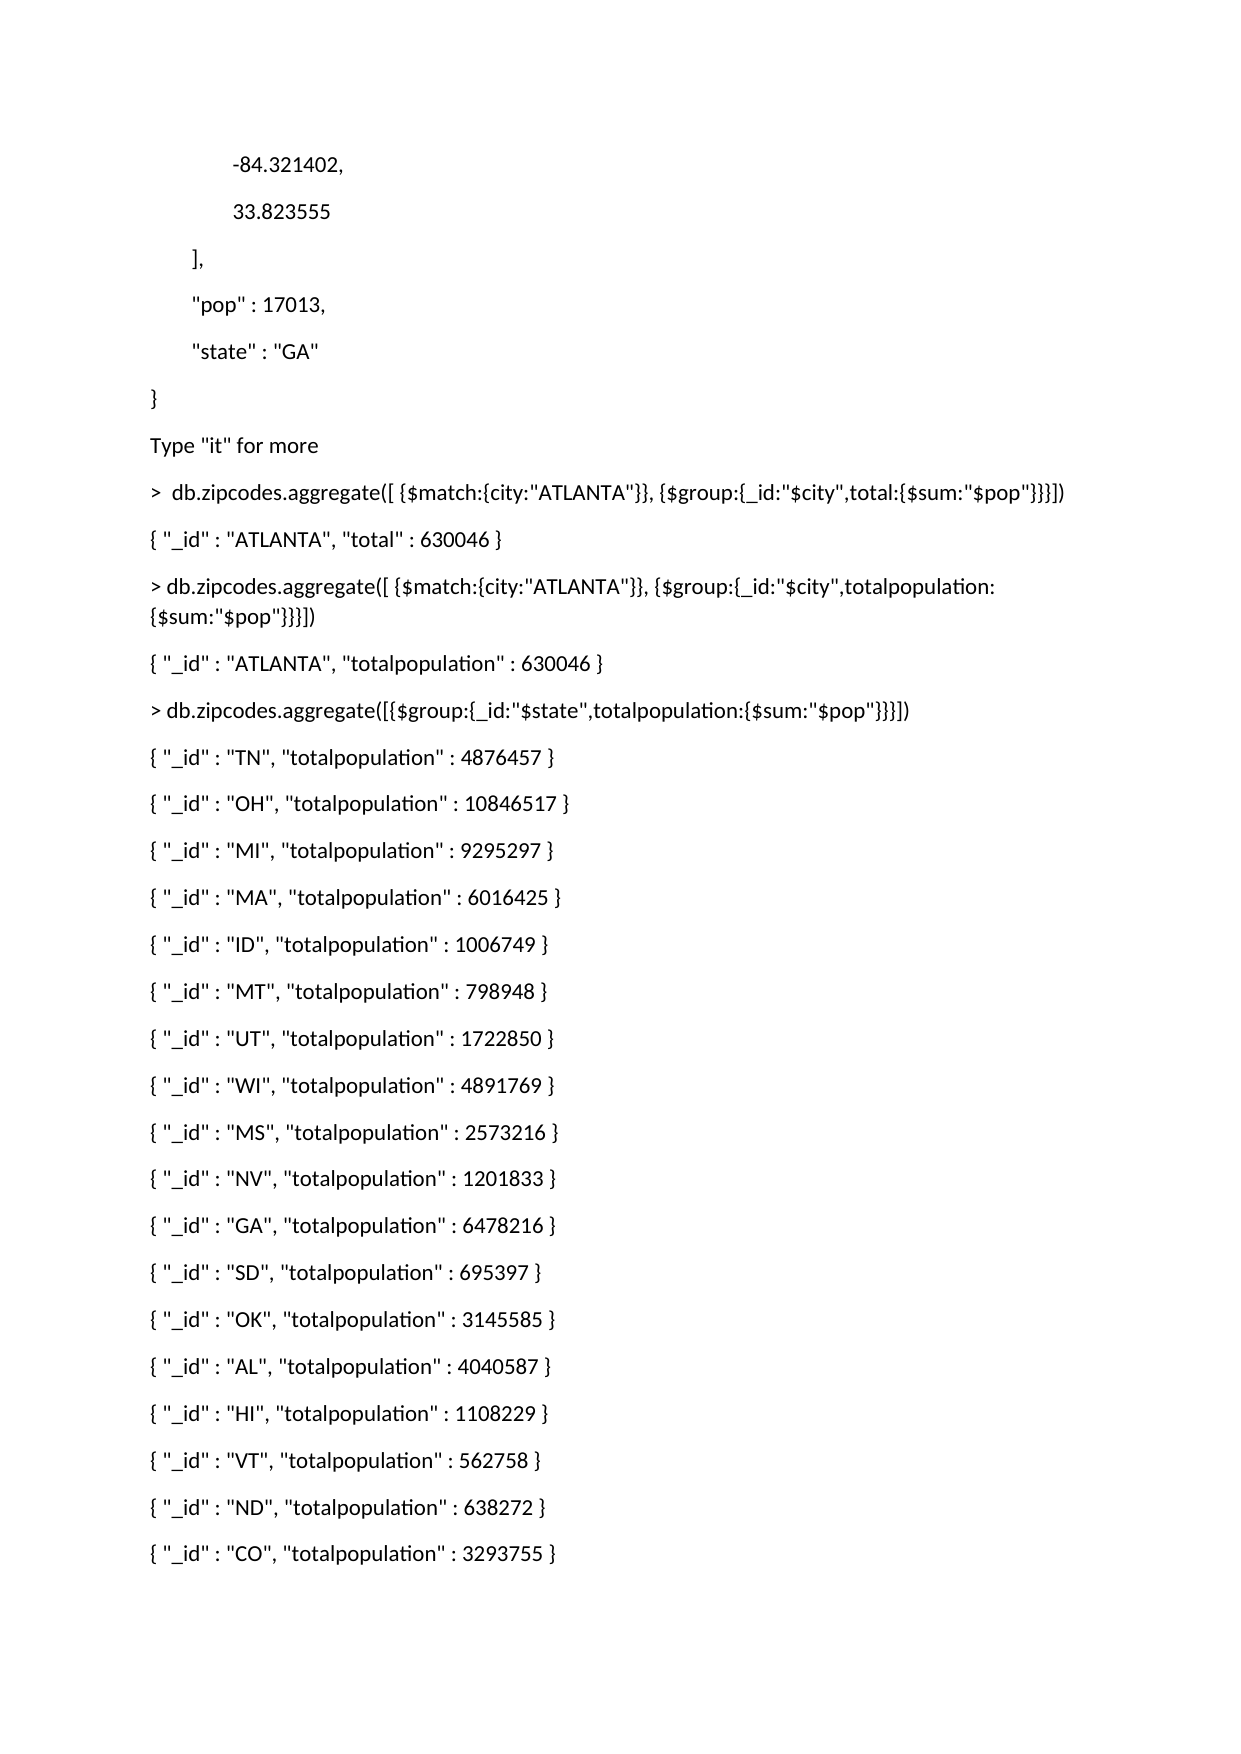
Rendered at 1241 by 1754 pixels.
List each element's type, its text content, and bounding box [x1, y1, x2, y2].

text { "_id" : "NV", "totalpopulation" : 1201833 } [150, 1164, 1090, 1193]
text { "_id" : "MI", "totalpopulation" : 9295297 } [150, 836, 1090, 864]
text { "_id" : "MT", "totalpopulation" : 798948 } [150, 977, 1090, 1005]
text { "_id" : "CO", "totalpopulation" : 3293755 } [150, 1539, 1090, 1568]
text > db.zipcodes.aggregate([ {$match:{city:"ATLANTA"}}, {$group:{_id:"$city",totalpopulation:{$sum:"$pop"}}}]) [150, 572, 1090, 630]
text { "_id" : "TN", "totalpopulation" : 4876457 } [150, 743, 1090, 771]
text 33.823555 [150, 197, 1090, 225]
text { "_id" : "SD", "totalpopulation" : 695397 } [150, 1258, 1090, 1286]
text { "_id" : "MA", "totalpopulation" : 6016425 } [150, 883, 1090, 911]
text { "_id" : "MS", "totalpopulation" : 2573216 } [150, 1118, 1090, 1146]
text { "_id" : "ATLANTA", "totalpopulation" : 630046 } [150, 649, 1090, 677]
text { "_id" : "GA", "totalpopulation" : 6478216 } [150, 1211, 1090, 1239]
text { "_id" : "HI", "totalpopulation" : 1108229 } [150, 1399, 1090, 1427]
text { "_id" : "AL", "totalpopulation" : 4040587 } [150, 1352, 1090, 1380]
text { "_id" : "VT", "totalpopulation" : 562758 } [150, 1446, 1090, 1474]
text Type "it" for more [150, 431, 1090, 459]
text { "_id" : "WI", "totalpopulation" : 4891769 } [150, 1071, 1090, 1099]
text > db.zipcodes.aggregate([{$group:{_id:"$state",totalpopulation:{$sum:"$pop"}}}]) [150, 696, 1090, 724]
text { "_id" : "UT", "totalpopulation" : 1722850 } [150, 1024, 1090, 1052]
text { "_id" : "ID", "totalpopulation" : 1006749 } [150, 930, 1090, 958]
text ], [150, 244, 1090, 272]
text { "_id" : "ATLANTA", "total" : 630046 } [150, 525, 1090, 553]
text { "_id" : "OH", "totalpopulation" : 10846517 } [150, 789, 1090, 818]
text "state" : "GA" [150, 337, 1090, 366]
text { "_id" : "OK", "totalpopulation" : 3145585 } [150, 1305, 1090, 1333]
text > db.zipcodes.aggregate([ {$match:{city:"ATLANTA"}}, {$group:{_id:"$city",total:{$sum:"$pop"}}}]) [150, 478, 1090, 506]
text } [150, 384, 1090, 412]
text { "_id" : "ND", "totalpopulation" : 638272 } [150, 1493, 1090, 1521]
text "pop" : 17013, [150, 291, 1090, 319]
text -84.321402, [150, 150, 1090, 178]
